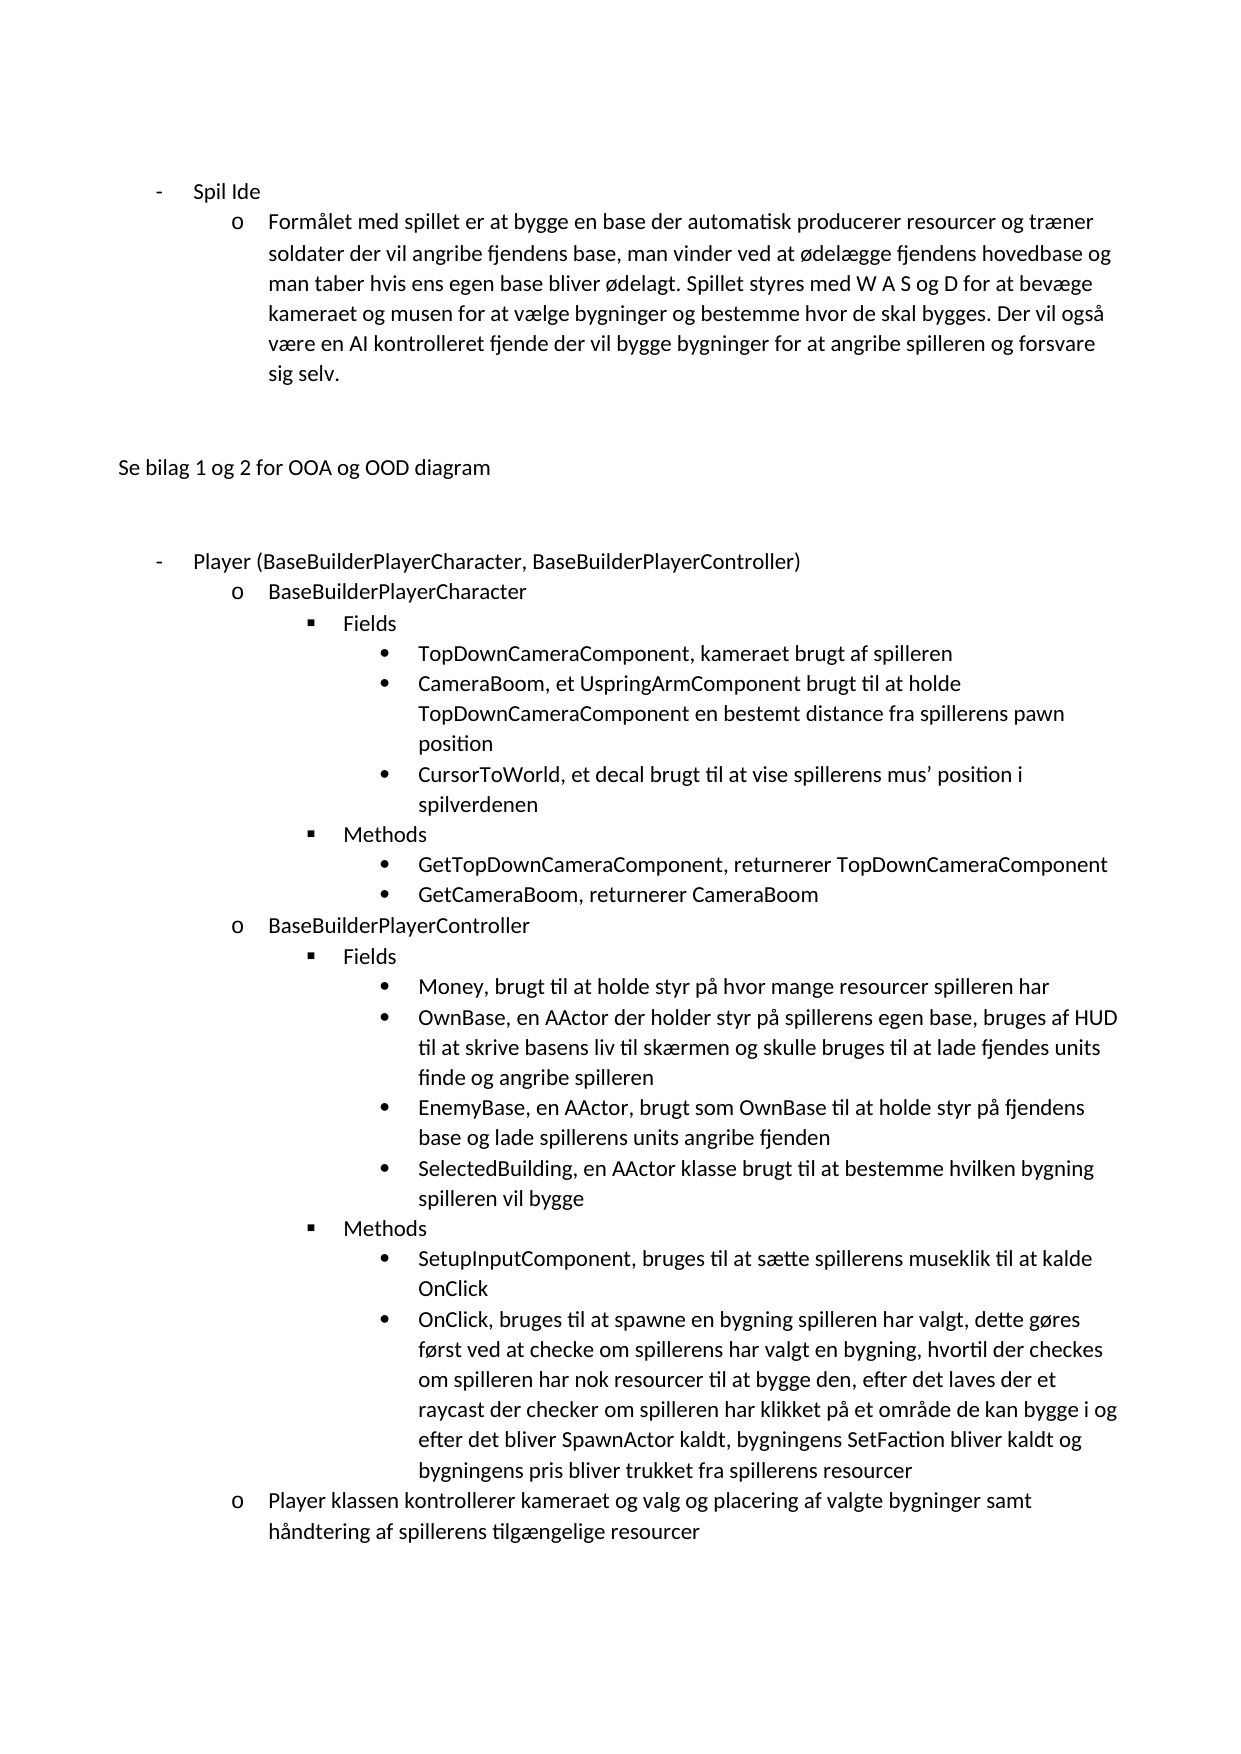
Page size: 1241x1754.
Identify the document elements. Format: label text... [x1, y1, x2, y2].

list OnClick, bruges til at spawne en bygning spilleren har valgt, dette gøres først ved at checke om spillerens har valgt en bygning, hvortil der checkes om spilleren har nok resourcer til at bygge den, efter det laves der et raycast der checker om spilleren har klikket på et område de kan bygge i og efter det bliver SpawnActor kaldt, bygningens SetFaction bliver kaldt og bygningens pris bliver trukket fra spillerens resourcer [381, 1305, 1122, 1484]
list SetupInputComponent, bruges til at sætte spillerens museklik til at kalde OnClick [381, 1244, 1122, 1303]
list BaseBuilderPlayerCharacter [231, 577, 1122, 606]
list EnemyBase, en AActor, brugt som OwnBase til at holde styr på fjendens base og lade spillerens units angribe fjenden [381, 1093, 1122, 1152]
text Se bilag 1 og 2 for OOA og OOD diagram [118, 453, 1122, 481]
list CameraBoom, et UspringArmComponent brugt til at holde TopDownCameraComponent en bestemt distance fra spillerens pawn position [381, 669, 1122, 758]
list BaseBuilderPlayerController [231, 911, 1122, 940]
list Player (BaseBuilderPlayerCharacter, BaseBuilderPlayerController) [156, 547, 1122, 575]
list CursorToWorld, et decal brugt til at vise spillerens mus’ position i spilverdenen [381, 760, 1122, 818]
list GetCameraBoom, returnerer CameraBoom [381, 881, 1122, 909]
list Methods [306, 1214, 1122, 1242]
list TopDownCameraComponent, kameraet brugt af spilleren [381, 639, 1122, 667]
list Player klassen kontrollerer kameraet og valg og placering af valgte bygninger samt håndtering af spillerens tilgængelige resourcer [231, 1486, 1122, 1545]
list GetTopDownCameraComponent, returnerer TopDownCameraComponent [381, 850, 1122, 878]
list Methods [306, 820, 1122, 848]
list Money, brugt til at holde styr på hvor mange resourcer spilleren har [381, 972, 1122, 1001]
list OwnBase, en AActor der holder styr på spillerens egen base, bruges af HUD til at skrive basens liv til skærmen og skulle bruges til at lade fjendes units finde og angribe spilleren [381, 1003, 1122, 1091]
list Formålet med spillet er at bygge en base der automatisk producerer resourcer og træner soldater der vil angribe fjendens base, man vinder ved at ødelægge fjendens hovedbase og man taber hvis ens egen base bliver ødelagt. Spillet styres med W A S og D for at bevæge kameraet og musen for at vælge bygninger og bestemme hvor de skal bygges. Der vil også være en AI kontrolleret fjende der vil bygge bygninger for at angribe spilleren og forsvare sig selv. [231, 207, 1122, 388]
list Fields [306, 609, 1122, 637]
list SelectedBuilding, en AActor klasse brugt til at bestemme hvilken bygning spilleren vil bygge [381, 1154, 1122, 1212]
list Fields [306, 942, 1122, 970]
list Spil Ide [156, 177, 1122, 205]
